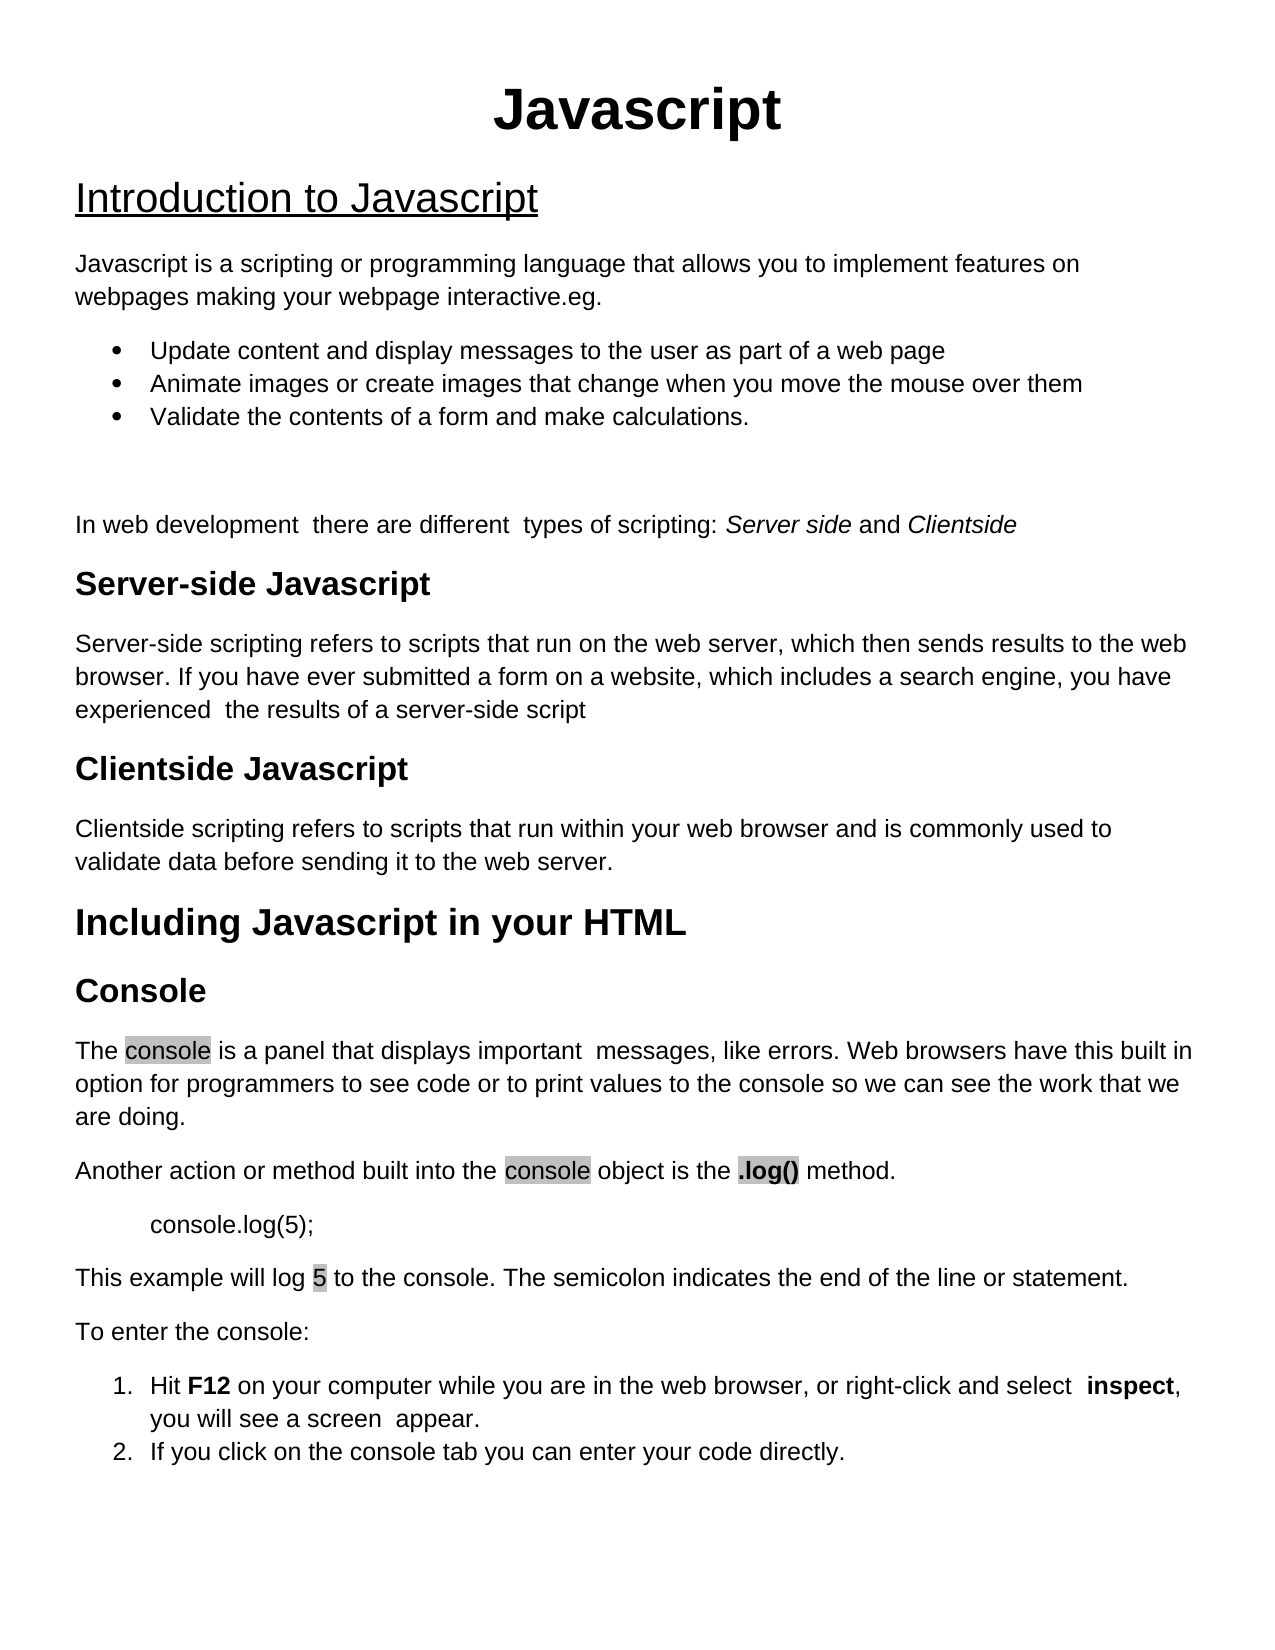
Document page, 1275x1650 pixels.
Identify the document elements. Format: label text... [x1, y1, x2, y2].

text Server-side Javascript [75, 564, 1200, 602]
list If you click on the console tab you can enter your code directly. [112, 1437, 1200, 1466]
text Including Javascript in your HTML [75, 900, 1200, 943]
text To enter the console: [75, 1317, 1200, 1346]
text Clientside scripting refers to scripts that run within your web browser and is commonly used to validate data before sending it to the web server. [75, 813, 1200, 875]
text In web development there are different types of scripting: Server side and Clientside [75, 510, 1200, 538]
text Javascript is a scripting or programming language that allows you to implement features on webpages making your webpage interactive.eg. [75, 249, 1200, 311]
list Hit F12 on your computer while you are in the web browser, or right-click and select inspect, you will see a screen appear. [112, 1371, 1200, 1433]
text Console [75, 971, 1200, 1009]
text Javascript [75, 75, 1200, 142]
list Validate the contents of a form and make calculations. [112, 402, 1200, 431]
text Server-side scripting refers to scripts that run on the web server, which then sends results to the web browser. If you have ever submitted a form on a website, which includes a search engine, you have experienced the results of a server-side script [75, 629, 1200, 723]
text Clientside Javascript [75, 748, 1200, 787]
text This example will log 5 to the console. The semicolon indicates the end of the line or statement. [75, 1263, 1200, 1292]
list Animate images or create images that change when you move the mouse over them [112, 369, 1200, 398]
text Introduction to Javascript [75, 173, 1200, 221]
text The console is a panel that displays important messages, like errors. Web browsers have this built in option for programmers to see code or to print values to the console so we can see the work that we are doing. [75, 1036, 1200, 1131]
list Update content and display messages to the user as part of a web page [112, 336, 1200, 364]
text console.log(5); [75, 1209, 1200, 1238]
text Another action or method built into the console object is the .log() method. [75, 1156, 505, 1184]
text Another action or method built into the console object is the .log() method. [799, 1156, 1200, 1184]
